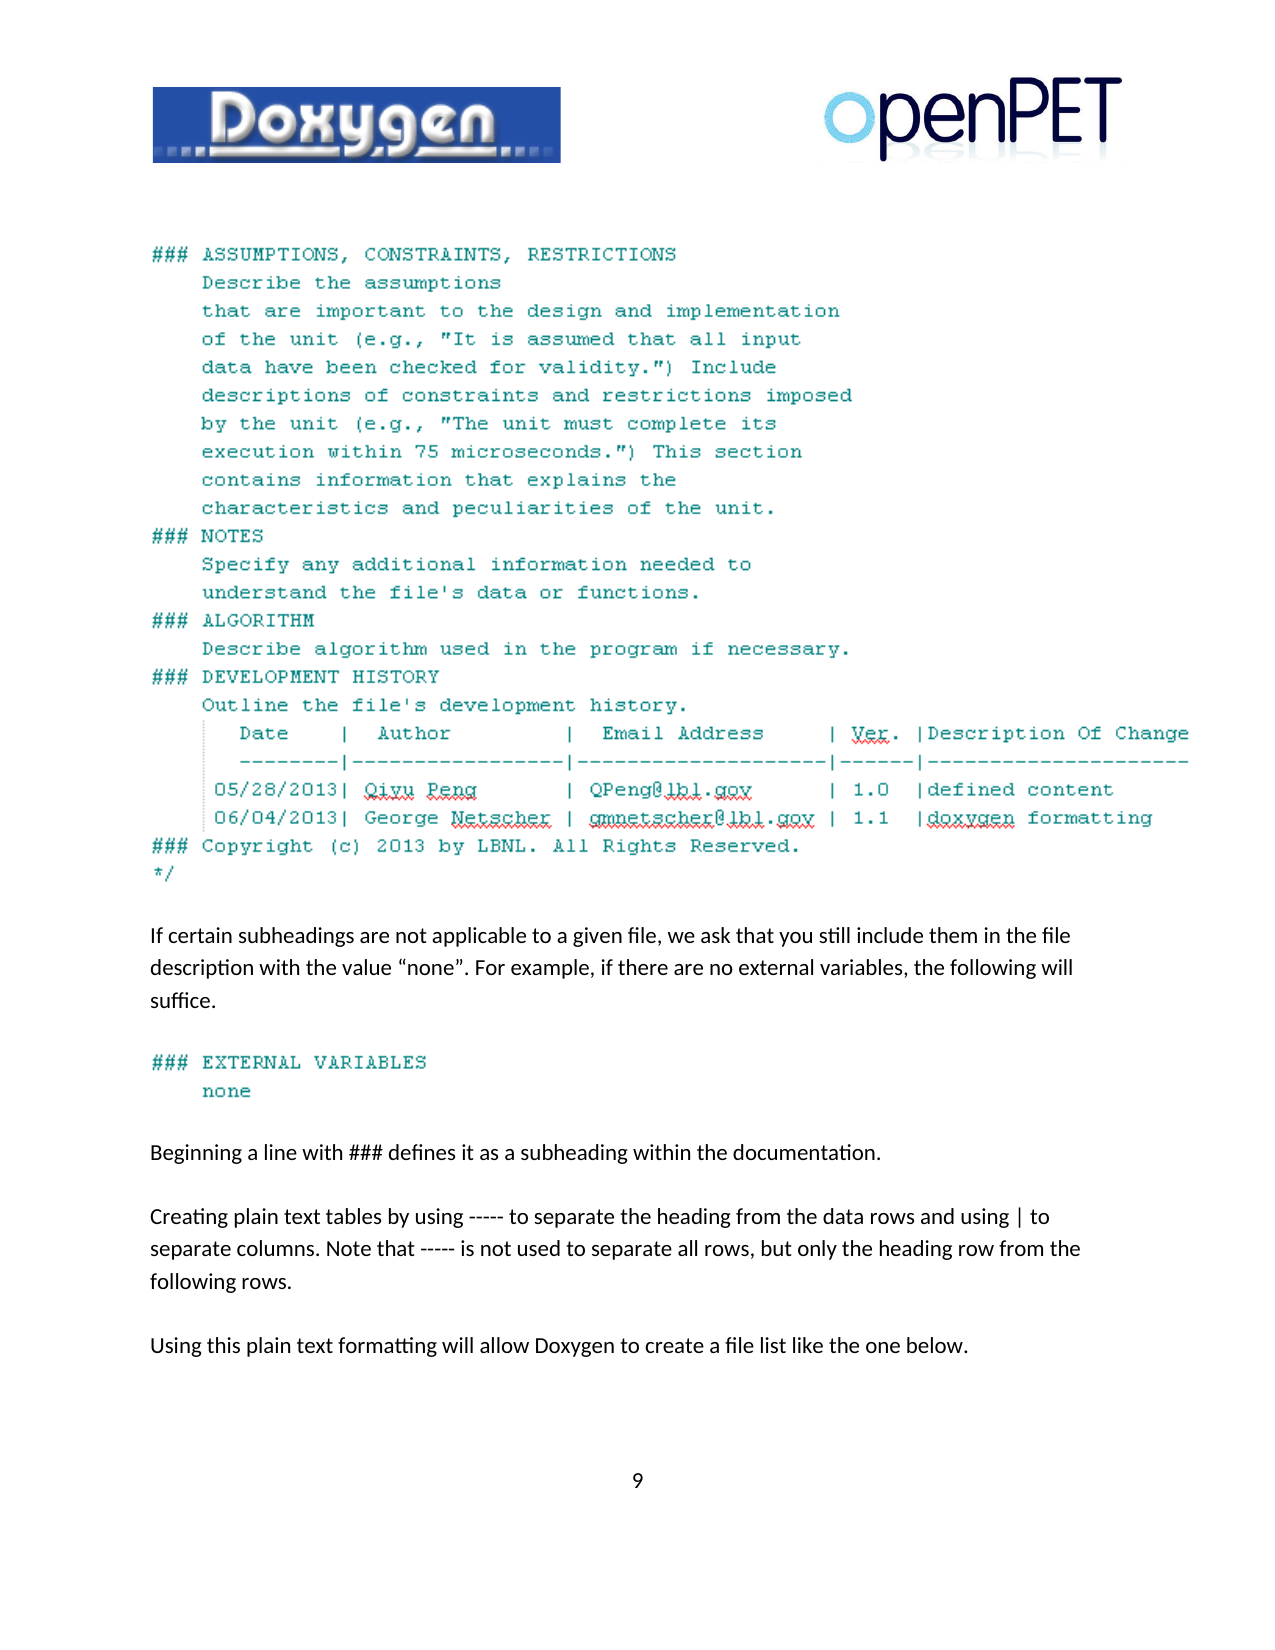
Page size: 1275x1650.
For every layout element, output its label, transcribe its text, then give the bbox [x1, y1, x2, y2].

text Creating plain text tables by using ----- to separate the heading from the data rows and using | to separate columns. Note that ----- is not used to separate all rows, but only the heading row from the following rows. [150, 1202, 1125, 1295]
text If certain subheadings are not applicable to a given file, we ask that you still include them in the file description with the value “none”. For example, if there are no external variables, the following will suffice. [150, 921, 1125, 1014]
text Beginning a line with ### defines it as a subheading within the documentation. [150, 1138, 1125, 1166]
picture [150, 243, 1203, 885]
picture [150, 1050, 432, 1102]
text Using this plain text formatting will allow Doxygen to create a file list like the one below. [150, 1331, 1125, 1359]
picture [814, 75, 1125, 163]
picture [152, 87, 561, 163]
